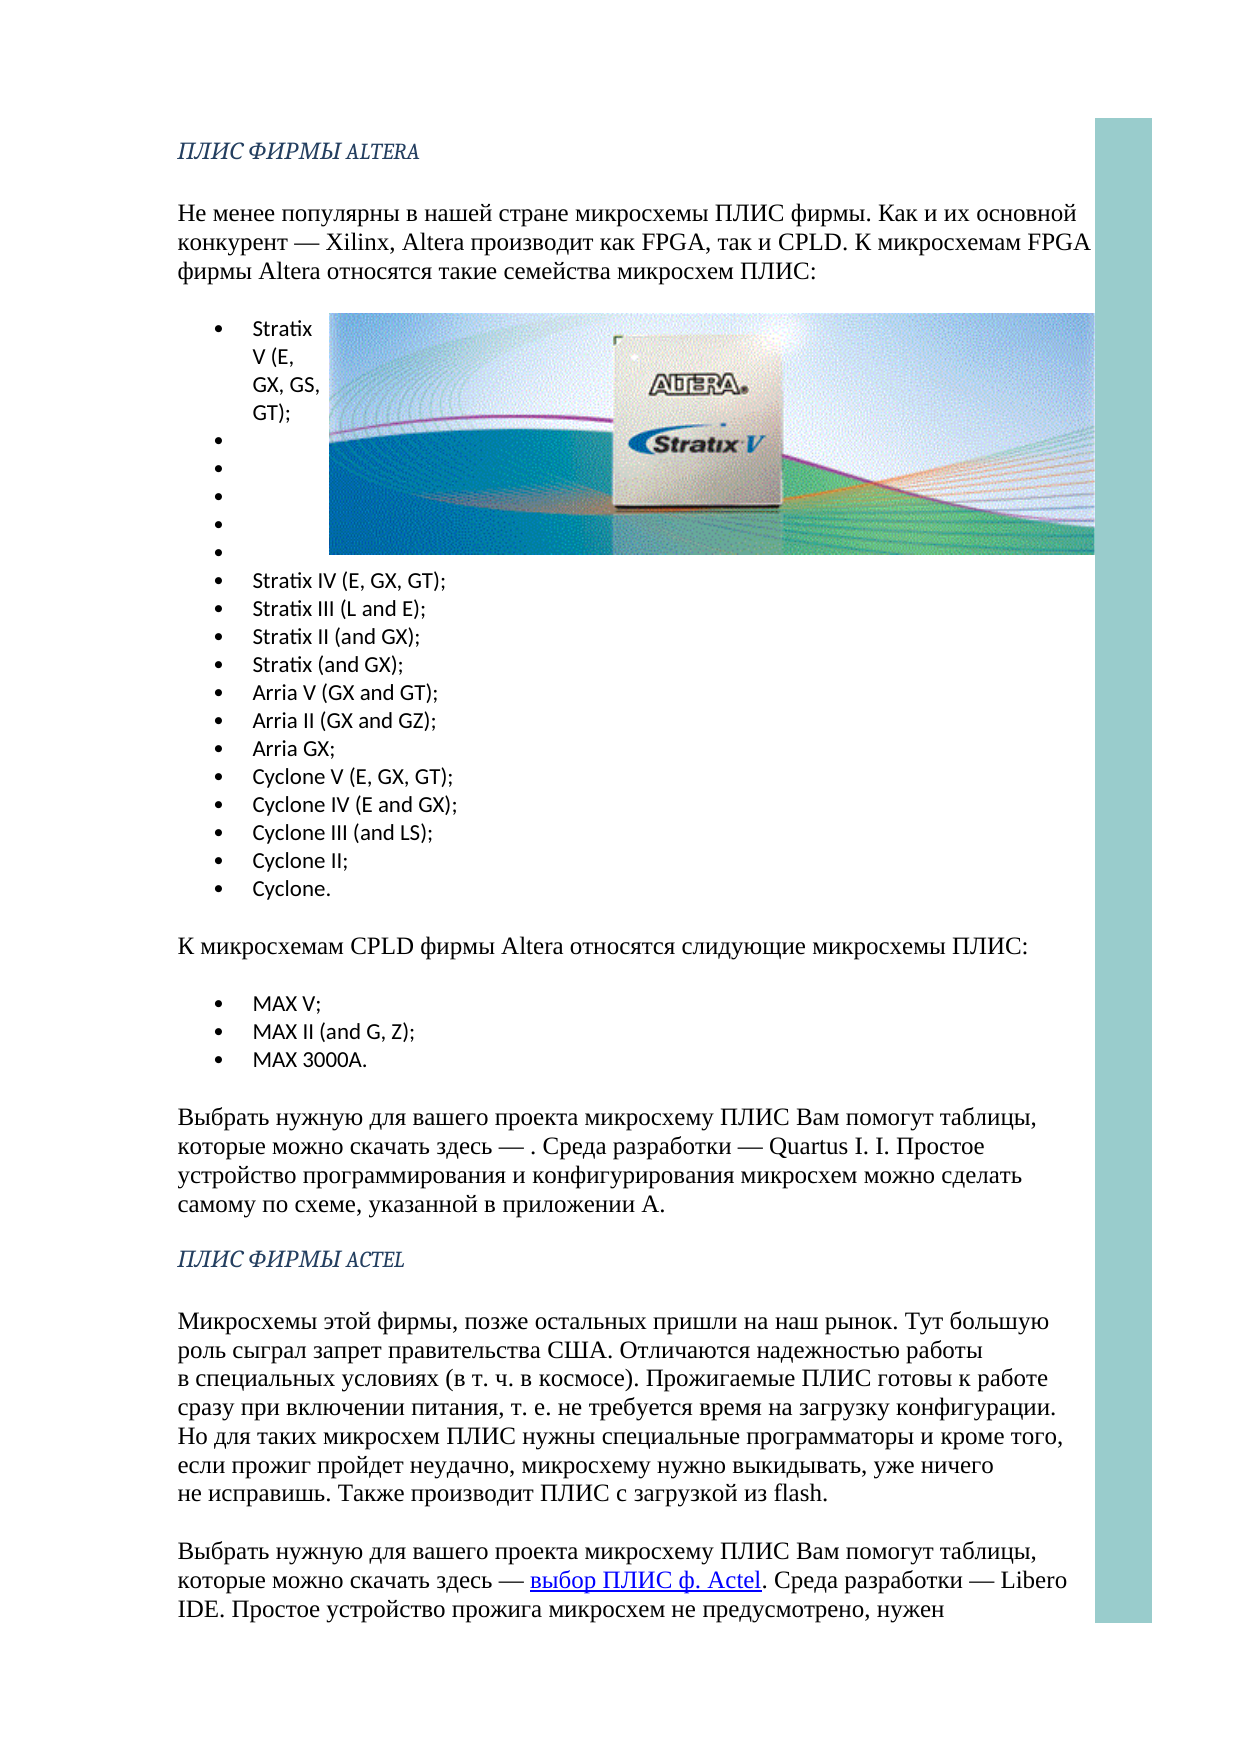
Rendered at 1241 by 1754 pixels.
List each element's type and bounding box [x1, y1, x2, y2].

table_header [177, 118, 1095, 1623]
picture [329, 313, 1095, 555]
table_header [1095, 118, 1152, 1623]
